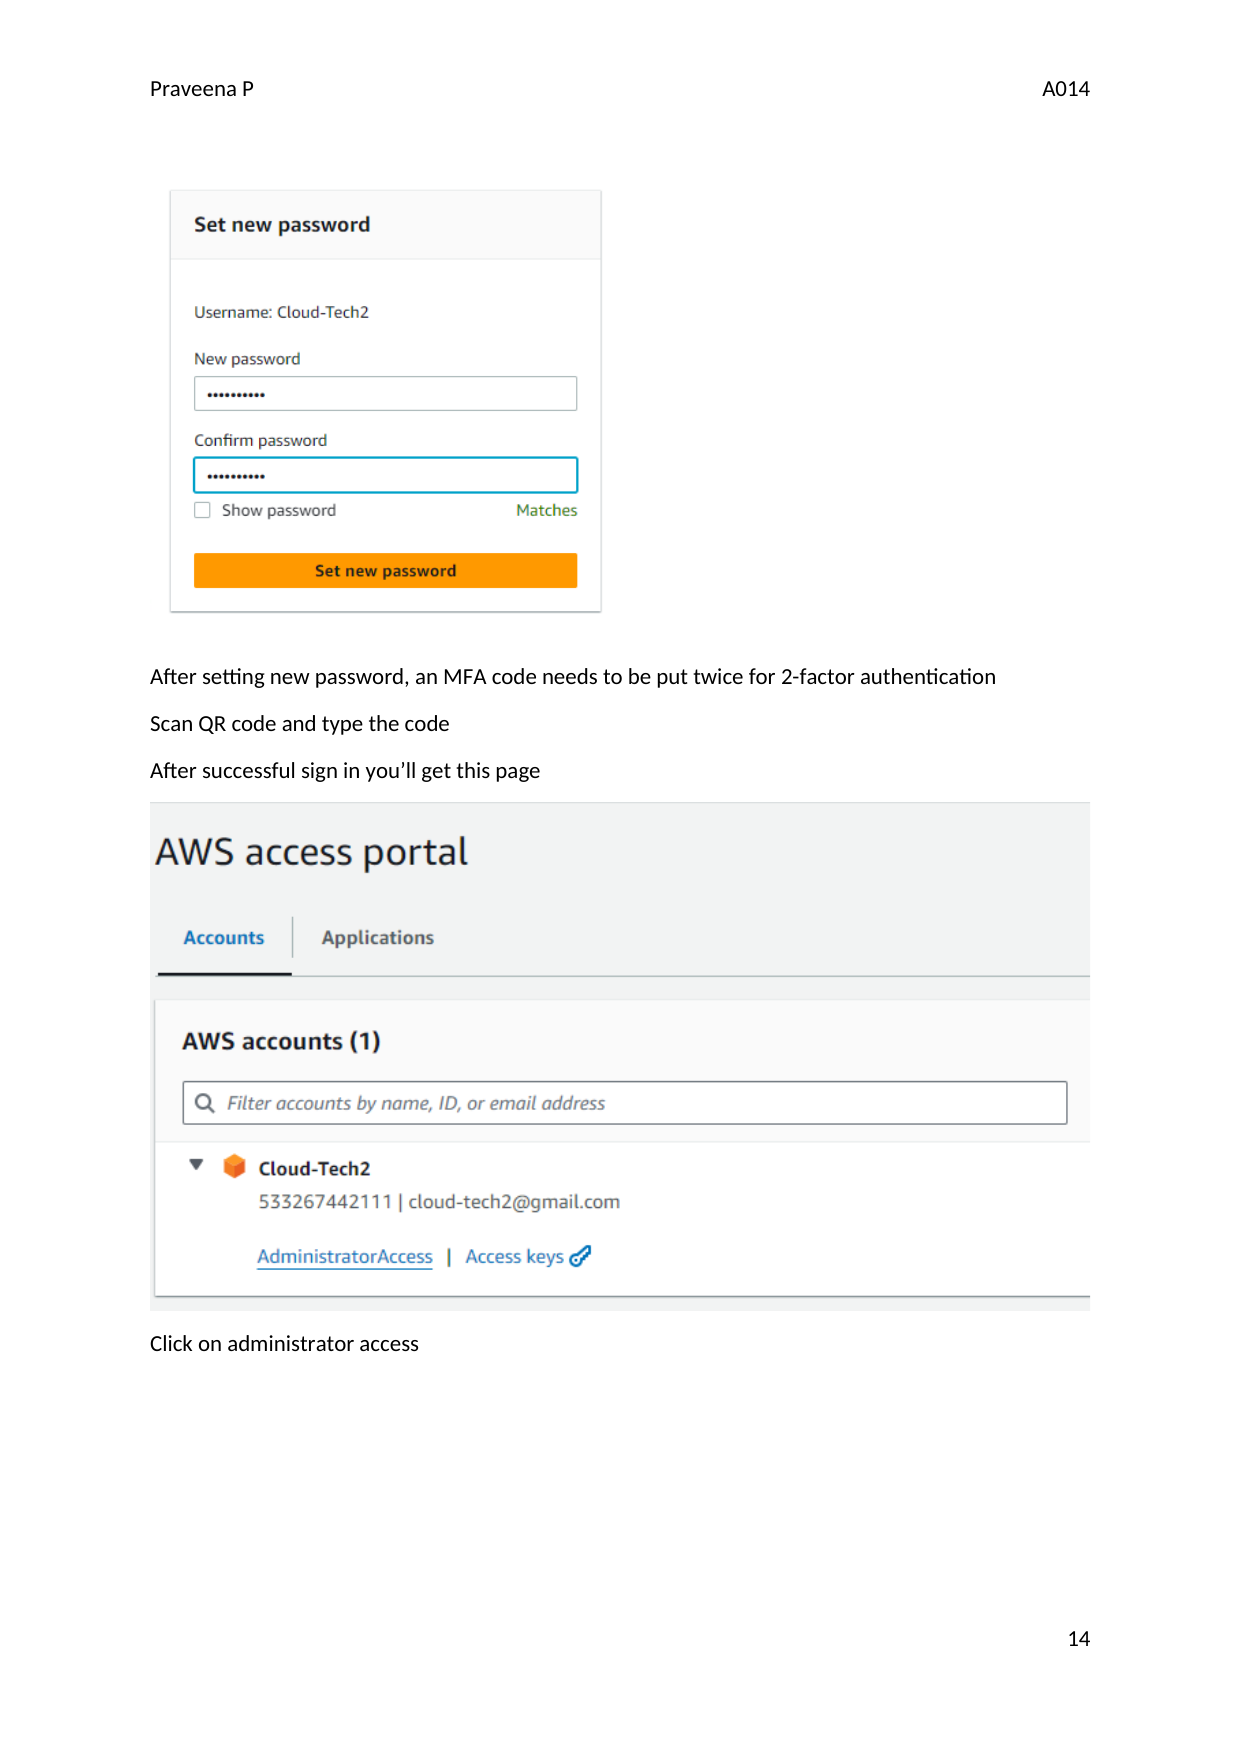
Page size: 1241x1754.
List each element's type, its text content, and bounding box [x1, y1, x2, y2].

text Scan QR code and type the code [150, 709, 1090, 737]
picture [150, 150, 625, 644]
text After successful sign in you’ll get this page [150, 756, 1090, 784]
text After setting new password, an MFA code needs to be put twice for 2-factor authentication [150, 662, 1090, 690]
picture [150, 802, 1091, 1311]
text Click on administrator access [150, 1329, 1090, 1357]
